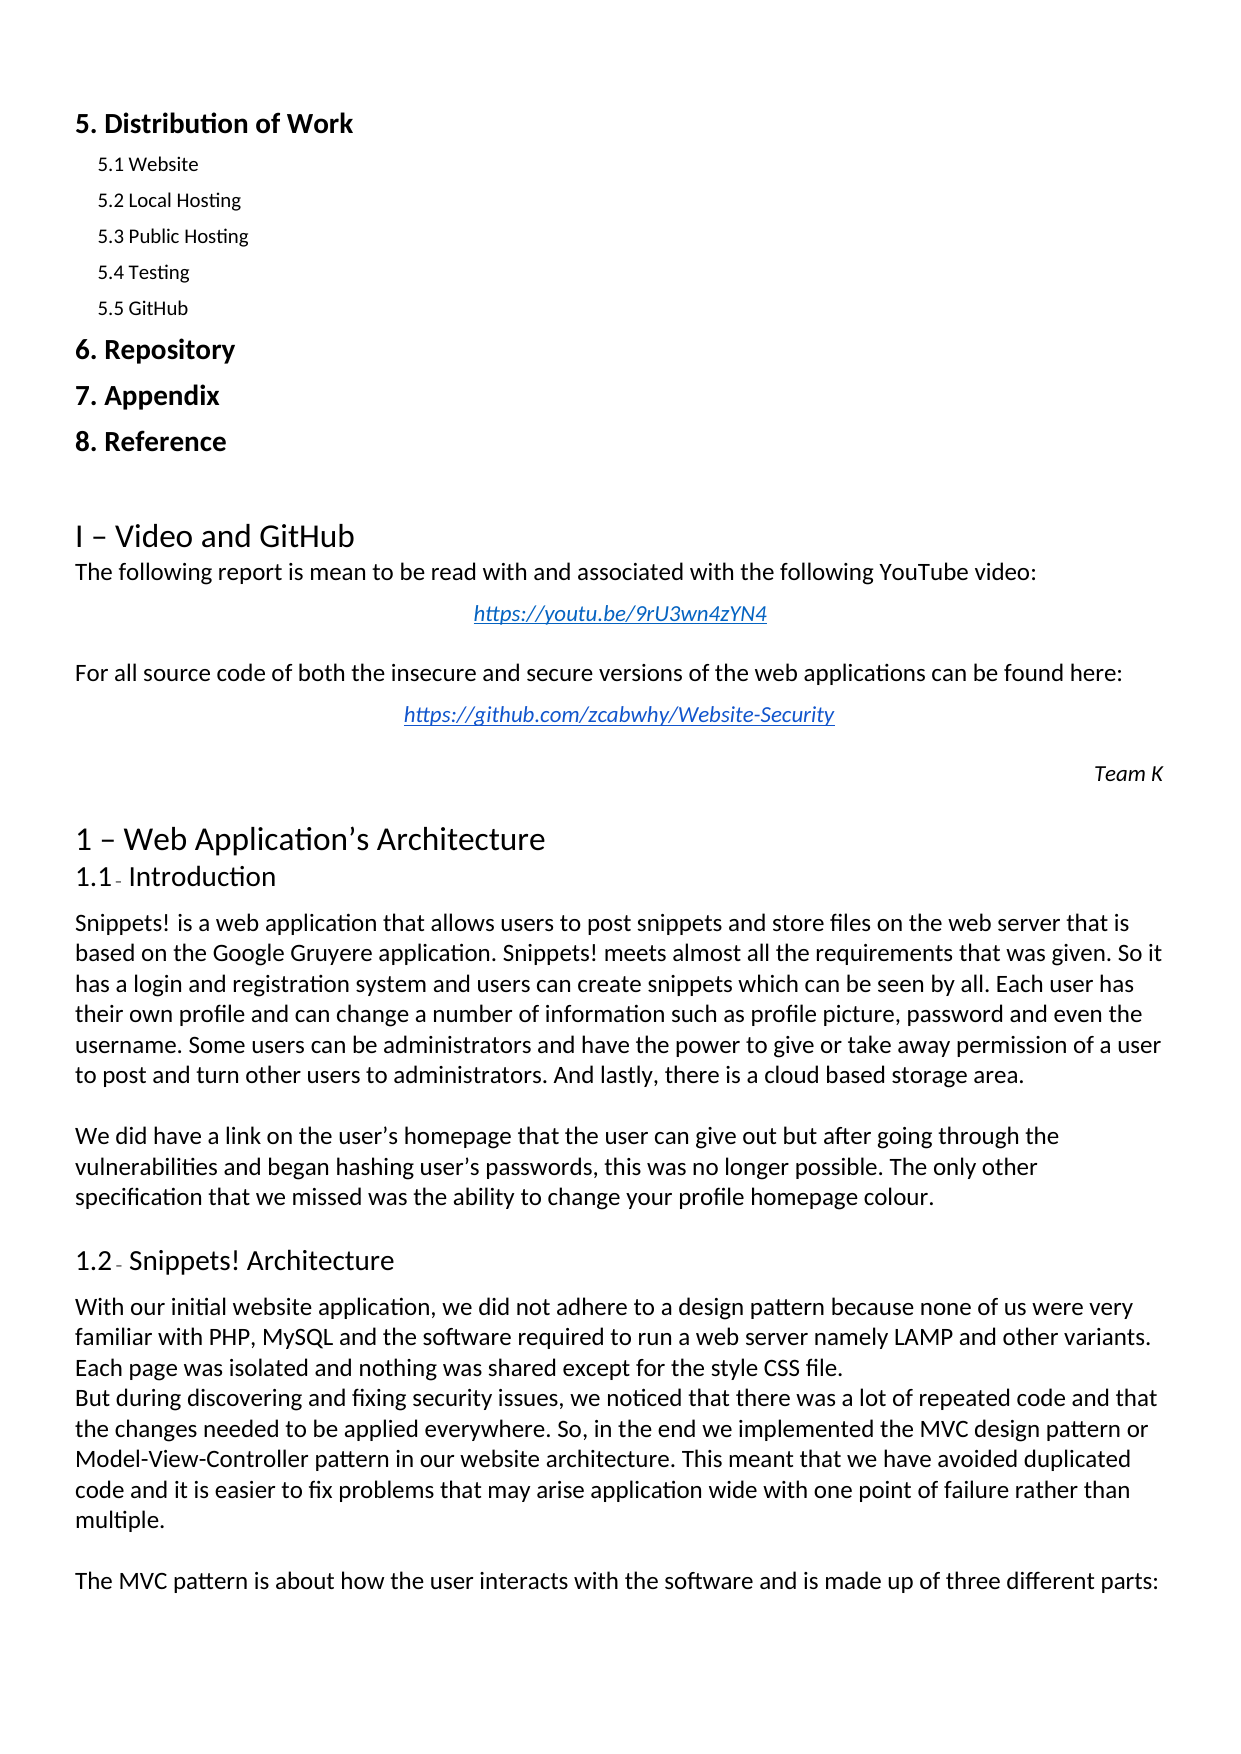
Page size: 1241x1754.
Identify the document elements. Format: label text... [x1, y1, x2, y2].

text For all source code of both the insecure and secure versions of the web applications can be found here: [75, 657, 1165, 688]
text 6. Repository [75, 331, 1165, 366]
list – Introduction [75, 858, 1165, 894]
text https://youtu.be/9rU3wn4zYN4 [75, 599, 1165, 627]
text The MVC pattern is about how the user interacts with the software and is made up of three different parts: [75, 1566, 1165, 1596]
text 5.5 GitHub [97, 295, 1165, 320]
text With our initial website application, we did not adhere to a design pattern because none of us were very familiar with PHP, MySQL and the software required to run a web server namely LAMP and other variants. Each page was isolated and nothing was shared except for the style CSS file. [75, 1291, 1165, 1382]
text https://github.com/zcabwhy/Website-Security [75, 701, 1165, 729]
text 1 – Web Application’s Architecture [75, 818, 1165, 858]
text I – Video and GitHub [75, 515, 1165, 556]
text 5.2 Local Hosting [97, 187, 1165, 213]
text We did have a link on the user’s homepage that the user can give out but after going through the vulnerabilities and began hashing user’s passwords, this was no longer possible. The only other specification that we missed was the ability to change your profile homepage colour. [75, 1120, 1165, 1212]
text 5.4 Testing [97, 259, 1165, 284]
text 7. Appendix [75, 377, 1165, 412]
text 1.2 – Snippets! Architecture [75, 1242, 1165, 1278]
text 5.3 Public Hosting [97, 223, 1165, 249]
text Snippets! is a web application that allows users to post snippets and store files on the web server that is based on the Google Gruyere application. Snippets! meets almost all the requirements that was given. So it has a login and registration system and users can create snippets which can be seen by all. Each user has their own profile and can change a number of information such as profile picture, password and even the username. Some users can be administrators and have the power to give or take away permission of a user to post and turn other users to administrators. And lastly, there is a cloud based storage area. [75, 907, 1165, 1090]
text 5.1 Website [97, 152, 1165, 177]
text 8. Reference [75, 423, 1165, 458]
text 5. Distribution of Work [75, 106, 1165, 141]
text The following report is mean to be read with and associated with the following YouTube video: [75, 556, 1165, 586]
text But during discovering and fixing security issues, we noticed that there was a lot of repeated code and that the changes needed to be applied everywhere. So, in the end we implemented the MVC design pattern or Model-View-Controller pattern in our website architecture. This meant that we have avoided duplicated code and it is easier to fix problems that may arise application wide with one point of failure rather than multiple. [75, 1382, 1165, 1535]
text Team K [75, 759, 1165, 787]
